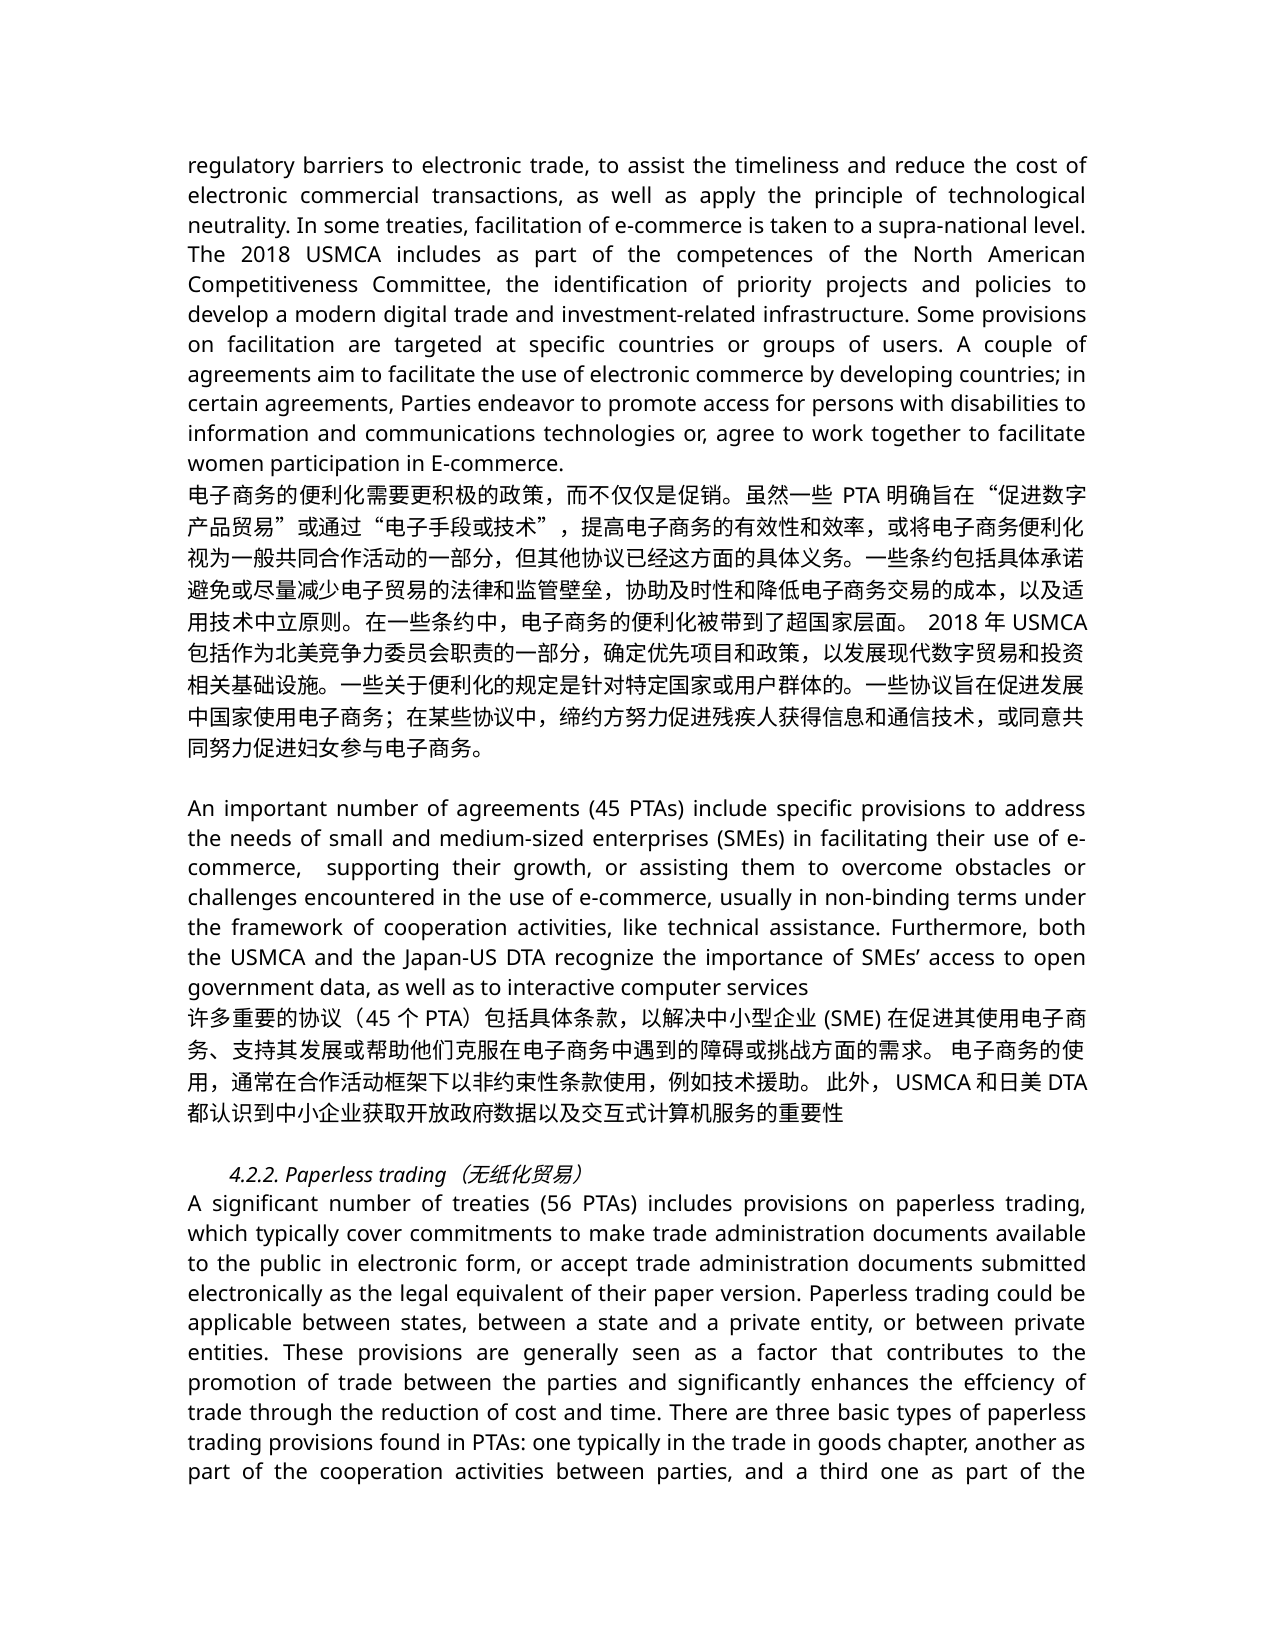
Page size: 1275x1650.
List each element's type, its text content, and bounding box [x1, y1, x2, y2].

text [187, 1188, 1087, 1486]
subtitle 4.2.2. Paperless trading（无纸化贸易） [187, 1158, 1087, 1188]
text 许多重要的协议（45 个 PTA）包括具体条款，以解决中小型企业 (SME) 在促进其使用电子商务、支持其发展或帮助他们克服在电子商务中遇到的障碍或挑战方面的需求。 电子商务的使用，通常在合作活动框架下以非约束性条款使用，例如技术援助。 此外，USMCA 和日美 DTA 都认识到中小企业获取开放政府数据以及交互式计算机服务的重要性 [187, 1001, 1087, 1128]
text An important number of agreements (45 PTAs) include specific provisions to address the needs of small and medium-sized enterprises (SMEs) in facilitating their use of e-commerce, supporting their growth, or assisting them to overcome obstacles or challenges encountered in the use of e-commerce, usually in non-binding terms under the framework of cooperation activities, like technical assistance. Furthermore, both the USMCA and the Japan-US DTA recognize the importance of SMEs’ access to open government data, as well as to interactive computer services [187, 793, 1087, 1001]
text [187, 150, 1087, 478]
text 电子商务的便利化需要更积极的政策，而不仅仅是促销。虽然一些 PTA 明确旨在“促进数字产品贸易”或通过“电子手段或技术”，提高电子商务的有效性和效率，或将电子商务便利化视为一般共同合作活动的一部分，但其他协议已经这方面的具体义务。一些条约包括具体承诺避免或尽量减少电子贸易的法律和监管壁垒，协助及时性和降低电子商务交易的成本，以及适用技术中立原则。在一些条约中，电子商务的便利化被带到了超国家层面。 2018 年 USMCA 包括作为北美竞争力委员会职责的一部分，确定优先项目和政策，以发展现代数字贸易和投资相关基础设施。一些关于便利化的规定是针对特定国家或用户群体的。一些协议旨在促进发展中国家使用电子商务；在某些协议中，缔约方努力促进残疾人获得信息和通信技术，或同意共同努力促进妇女参与电子商务。 [187, 478, 1087, 763]
